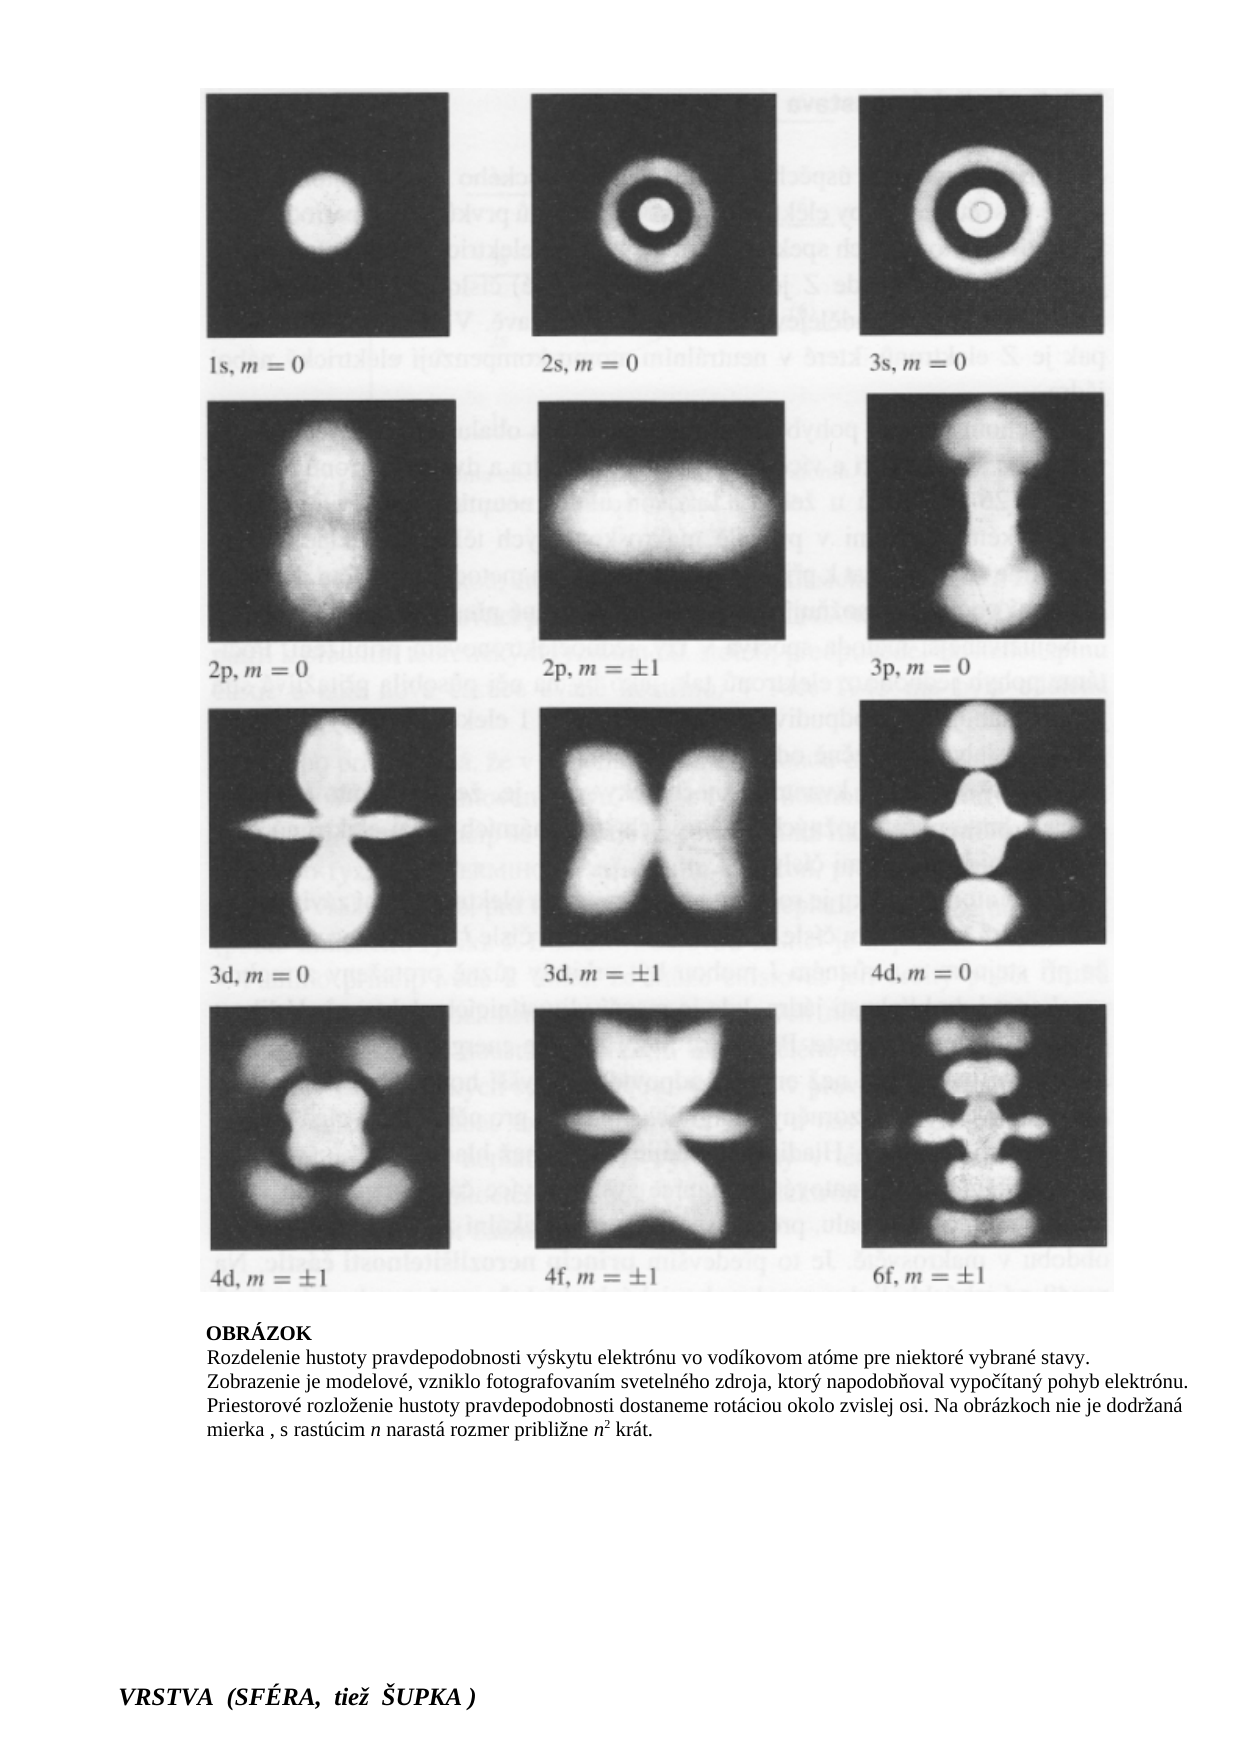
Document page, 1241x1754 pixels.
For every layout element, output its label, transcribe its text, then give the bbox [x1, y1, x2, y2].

text VRSTVA (SFÉRA, tiež ŠUPKA ) [118, 1682, 1196, 1711]
text Priestorové rozloženie hustoty pravdepodobnosti dostaneme rotáciou okolo zvislej osi. Na obrázkoch nie je dodržaná [118, 1393, 1196, 1417]
text Zobrazenie je modelové, vzniklo fotografovaním svetelného zdroja, ktorý napodobňoval vypočítaný pohyb elektrónu. [118, 1369, 1196, 1393]
text mierka , s rastúcim n narastá rozmer približne n2 krát. [118, 1417, 1196, 1441]
text OBRÁZOK [118, 1321, 1196, 1345]
picture [200, 88, 1114, 1292]
text Rozdelenie hustoty pravdepodobnosti výskytu elektrónu vo vodíkovom atóme pre niektoré vybrané stavy. [118, 1345, 1196, 1369]
